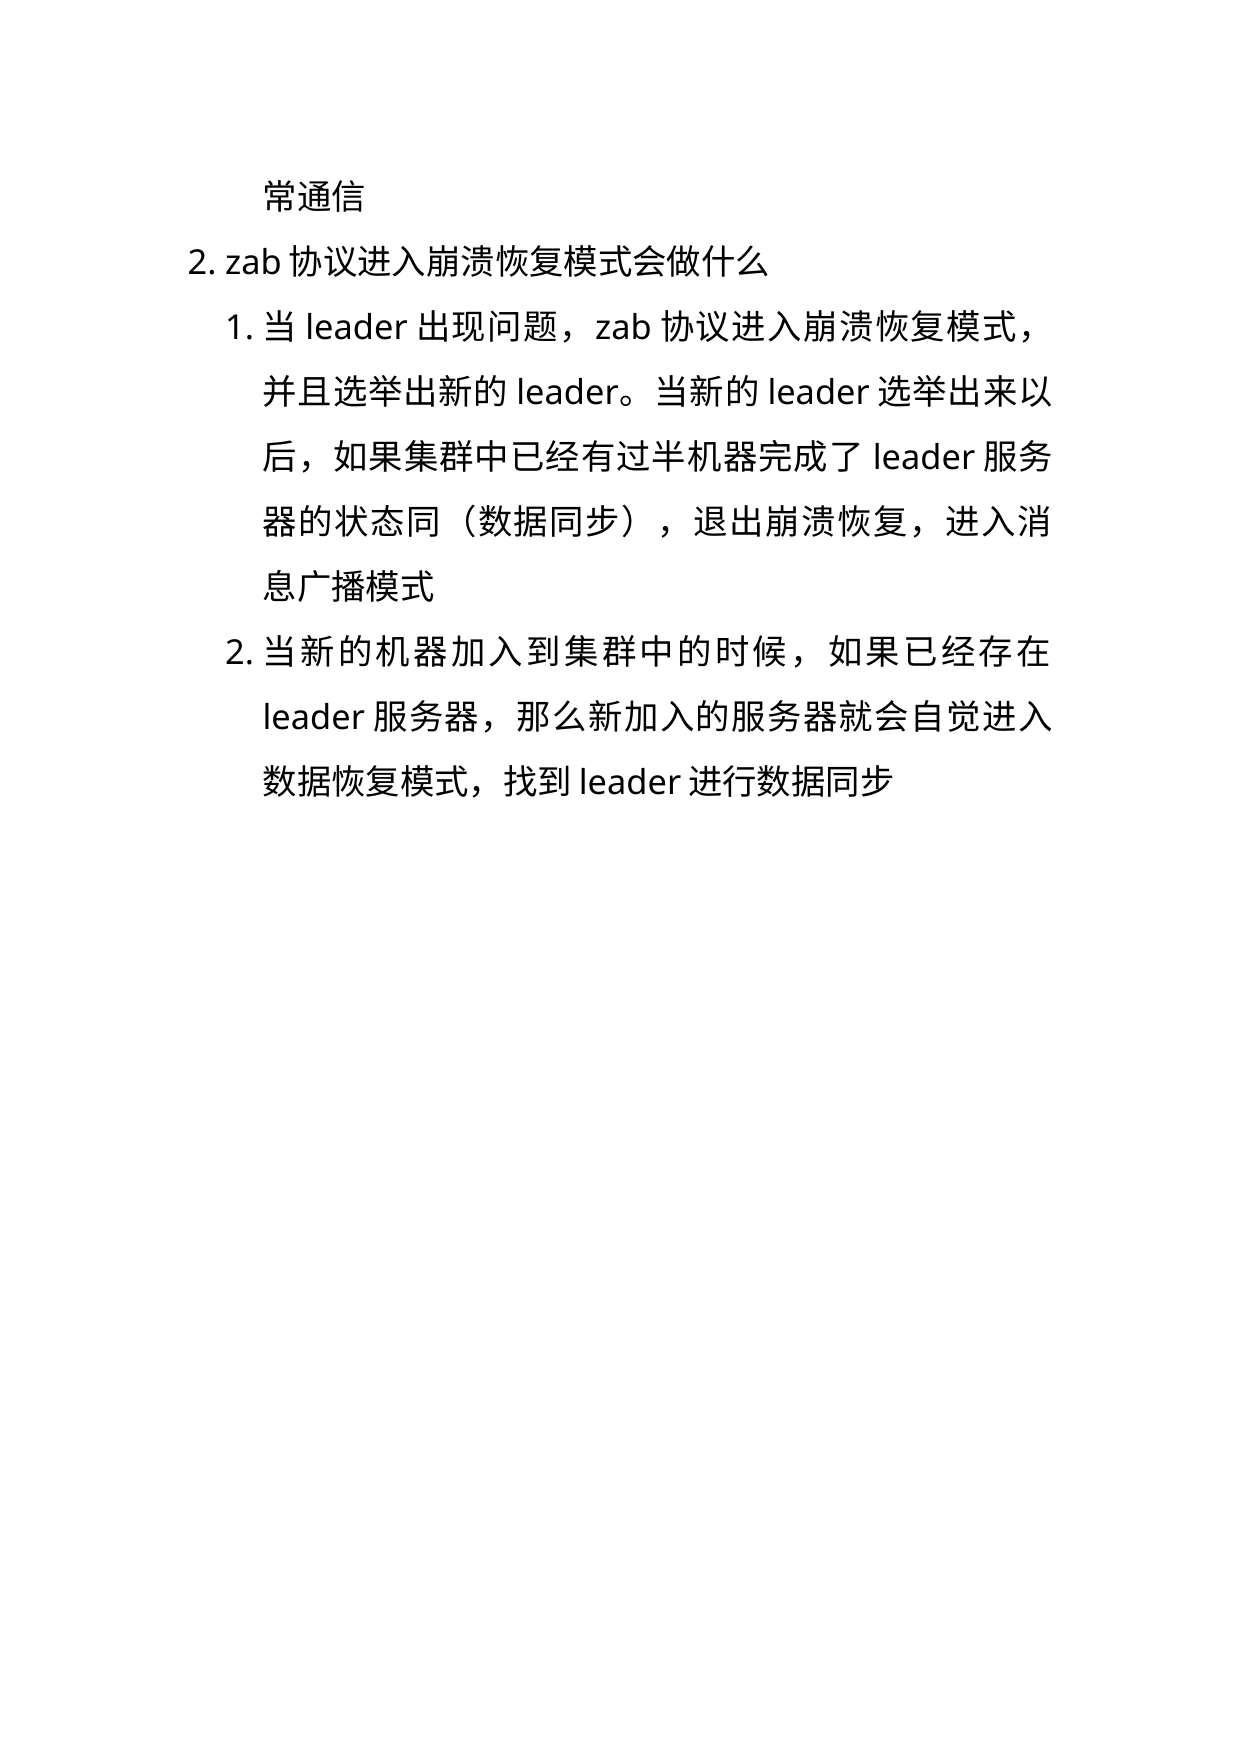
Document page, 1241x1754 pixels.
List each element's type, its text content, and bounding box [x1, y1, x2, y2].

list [225, 162, 1053, 227]
list zab协议进入崩溃恢复模式会做什么 [187, 227, 1053, 292]
list 当leader出现问题，zab协议进入崩溃恢复模式，并且选举出新的leader。当新的leader选举出来以后，如果集群中已经有过半机器完成了leader服务器的状态同（数据同步），退出崩溃恢复，进入消息广播模式 [225, 292, 1053, 617]
list 当新的机器加入到集群中的时候，如果已经存在leader服务器，那么新加入的服务器就会自觉进入数据恢复模式，找到leader进行数据同步 [225, 617, 1053, 812]
